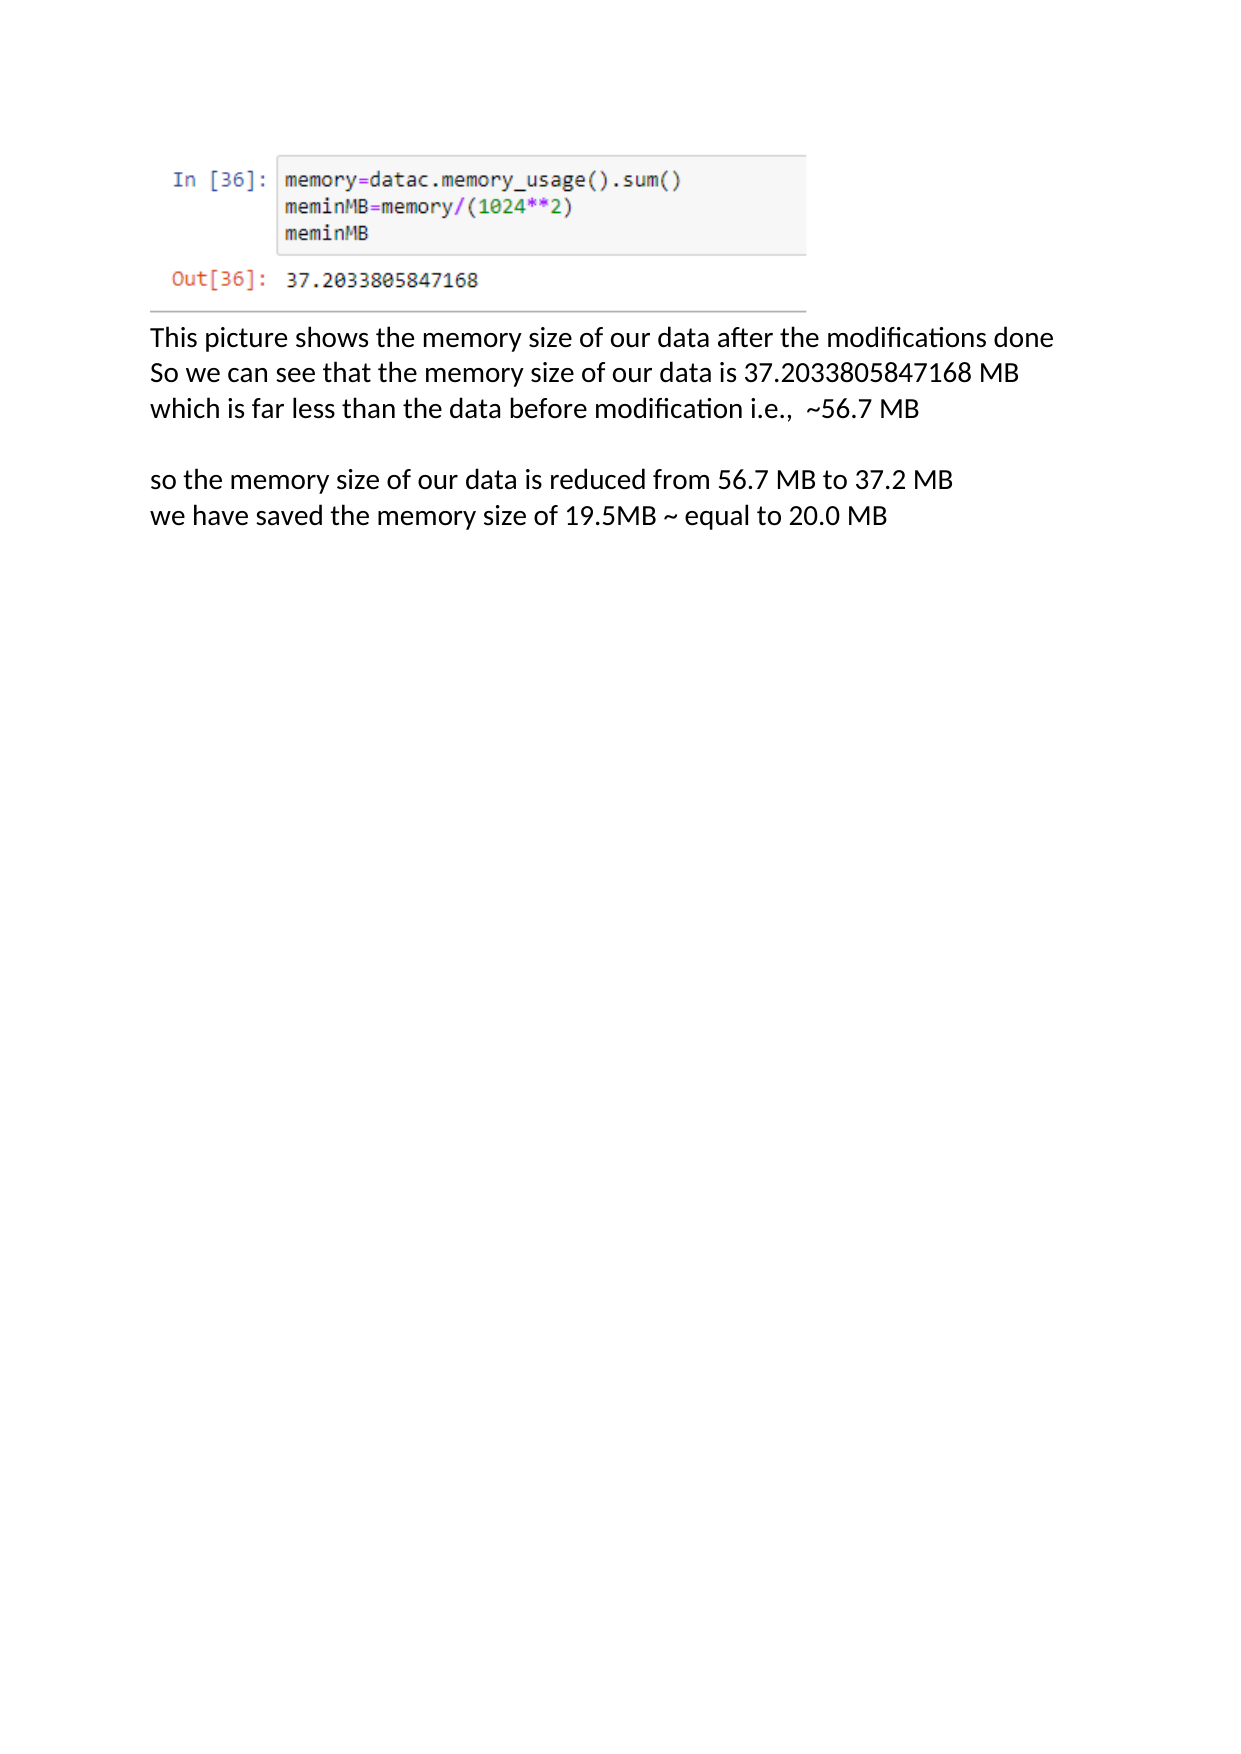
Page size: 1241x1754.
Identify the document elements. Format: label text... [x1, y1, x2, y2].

picture [150, 150, 807, 319]
text we have saved the memory size of 19.5MB ~ equal to 20.0 MB [150, 497, 1090, 532]
text so the memory size of our data is reduced from 56.7 MB to 37.2 MB [150, 461, 1090, 497]
text which is far less than the data before modification i.e., ~56.7 MB [150, 390, 1090, 426]
text This picture shows the memory size of our data after the modifications done [150, 319, 1090, 354]
text So we can see that the memory size of our data is 37.2033805847168 MB [150, 354, 1090, 390]
